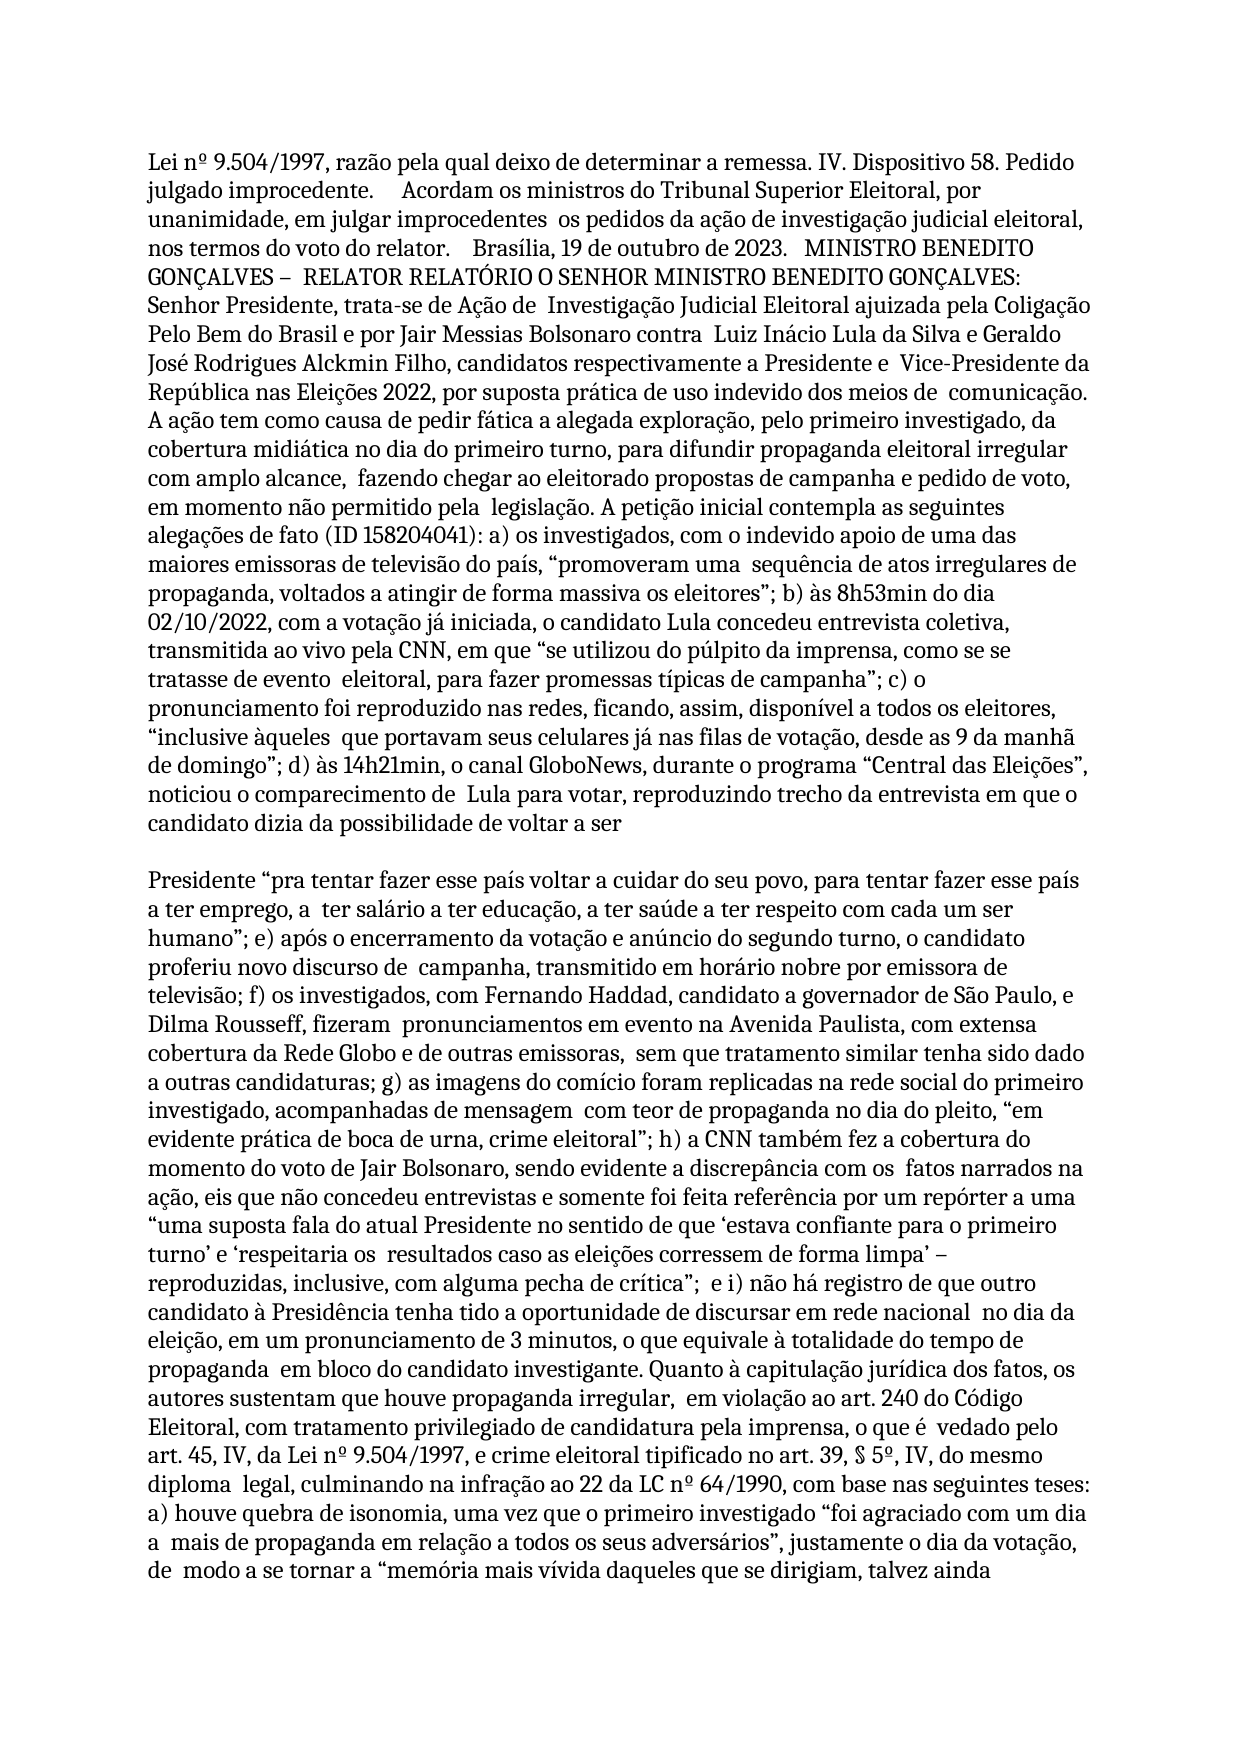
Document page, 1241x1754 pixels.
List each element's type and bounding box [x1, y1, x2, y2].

text [148, 148, 1093, 838]
text [148, 866, 1093, 1585]
